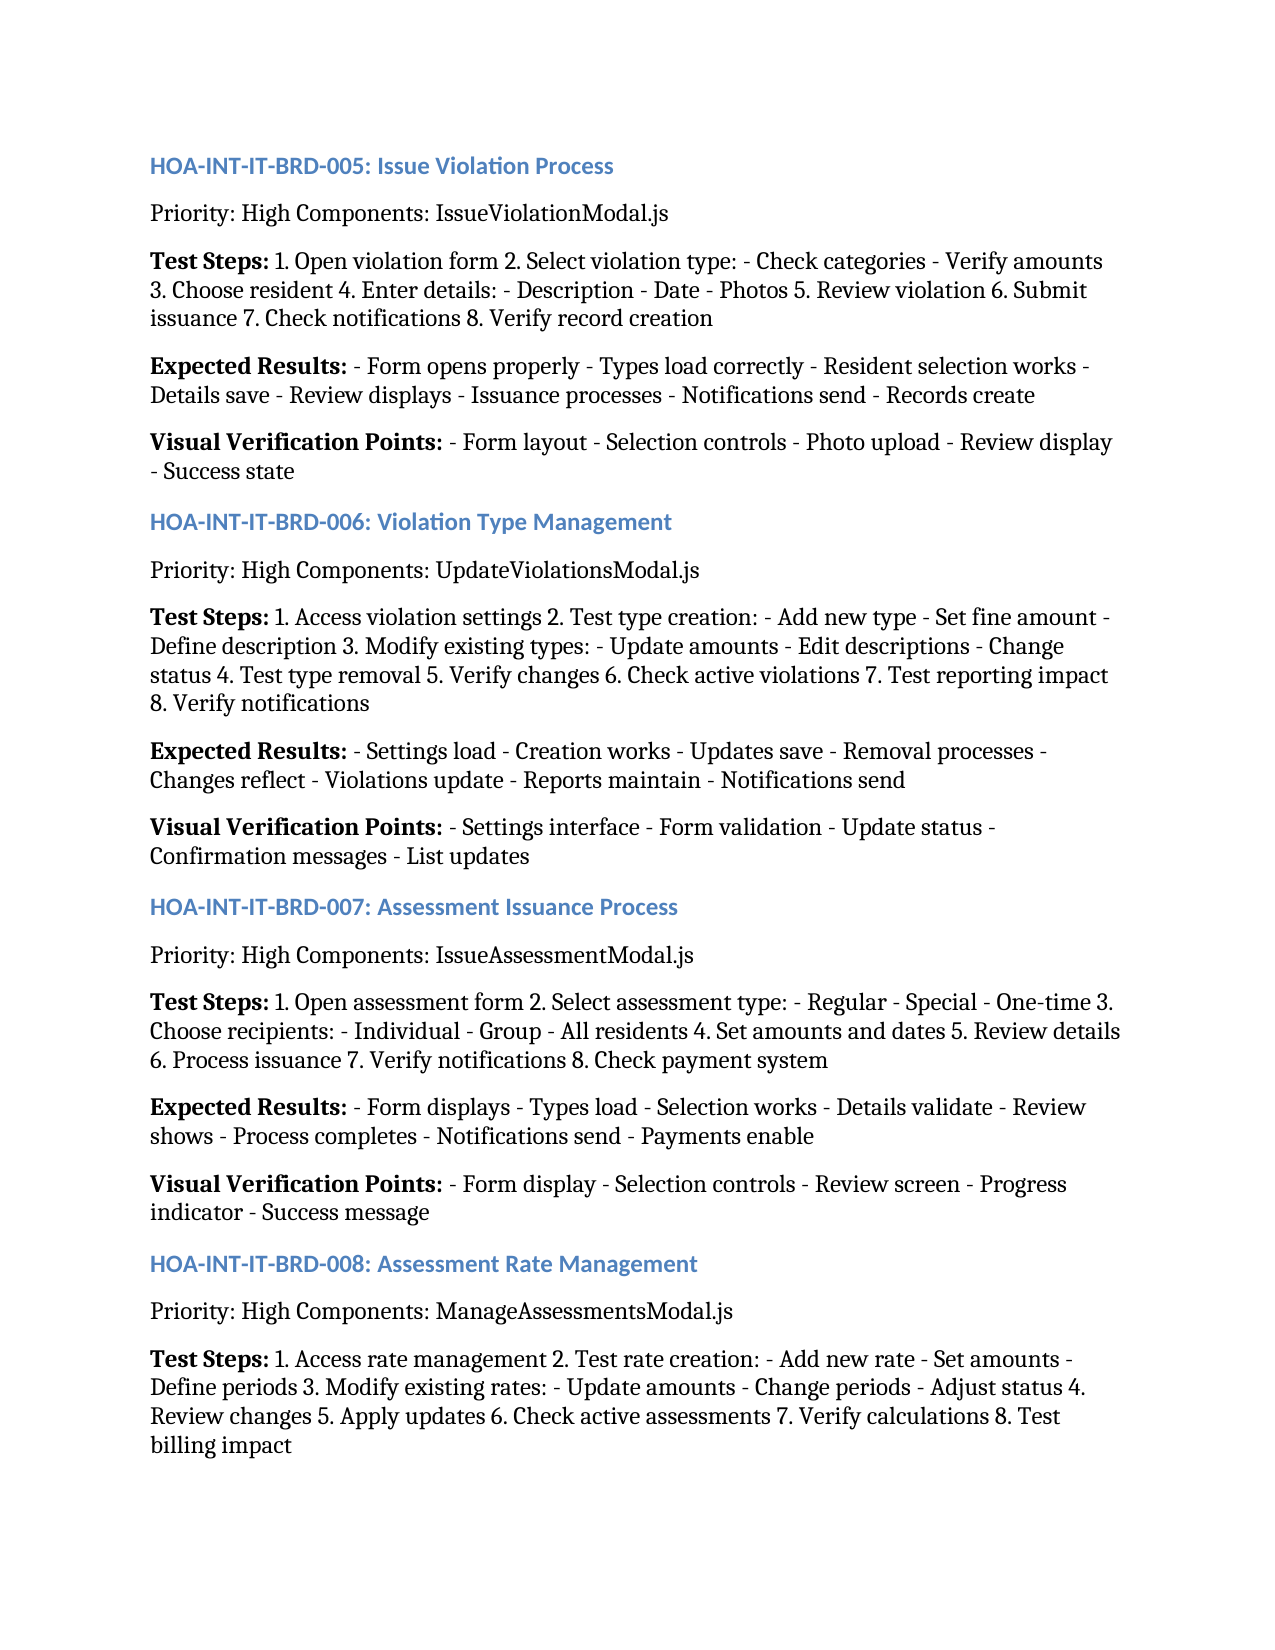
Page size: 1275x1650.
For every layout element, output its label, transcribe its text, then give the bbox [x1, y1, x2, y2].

text Expected Results: - Form opens properly - Types load correctly - Resident selection works - Details save - Review displays - Issuance processes - Notifications send - Records create [150, 352, 1125, 409]
text Visual Verification Points: - Settings interface - Form validation - Update status - Confirmation messages - List updates [150, 813, 1125, 871]
subtitle HOA-INT-IT-BRD-007: Assessment Issuance Process [150, 891, 1125, 922]
text Priority: High Components: ManageAssessmentsModal.js [150, 1297, 1125, 1326]
subtitle HOA-INT-IT-BRD-006: Violation Type Management [150, 506, 1125, 537]
text Test Steps: 1. Access violation settings 2. Test type creation: - Add new type - Set fine amount - Define description 3. Modify existing types: - Update amounts - Edit descriptions - Change status 4. Test type removal 5. Verify changes 6. Check active violations 7. Test reporting impact 8. Verify notifications [150, 603, 1125, 718]
text Priority: High Components: IssueViolationModal.js [150, 199, 1125, 228]
text Test Steps: 1. Access rate management 2. Test rate creation: - Add new rate - Set amounts - Define periods 3. Modify existing rates: - Update amounts - Change periods - Adjust status 4. Review changes 5. Apply updates 6. Check active assessments 7. Verify calculations 8. Test billing impact [150, 1344, 1125, 1459]
text Test Steps: 1. Open violation form 2. Select violation type: - Check categories - Verify amounts 3. Choose resident 4. Enter details: - Description - Date - Photos 5. Review violation 6. Submit issuance 7. Check notifications 8. Verify record creation [150, 247, 1125, 333]
text Priority: High Components: UpdateViolationsModal.js [150, 556, 1125, 584]
text Visual Verification Points: - Form layout - Selection controls - Photo upload - Review display - Success state [150, 428, 1125, 486]
text Test Steps: 1. Open assessment form 2. Select assessment type: - Regular - Special - One-time 3. Choose recipients: - Individual - Group - All residents 4. Set amounts and dates 5. Review details 6. Process issuance 7. Verify notifications 8. Check payment system [150, 988, 1125, 1074]
subtitle HOA-INT-IT-BRD-008: Assessment Rate Management [150, 1248, 1125, 1278]
text Expected Results: - Settings load - Creation works - Updates save - Removal processes - Changes reflect - Violations update - Reports maintain - Notifications send [150, 737, 1125, 794]
subtitle HOA-INT-IT-BRD-005: Issue Violation Process [150, 150, 1125, 181]
text Expected Results: - Form displays - Types load - Selection works - Details validate - Review shows - Process completes - Notifications send - Payments enable [150, 1093, 1125, 1151]
text Priority: High Components: IssueAssessmentModal.js [150, 941, 1125, 969]
text Visual Verification Points: - Form display - Selection controls - Review screen - Progress indicator - Success message [150, 1169, 1125, 1227]
